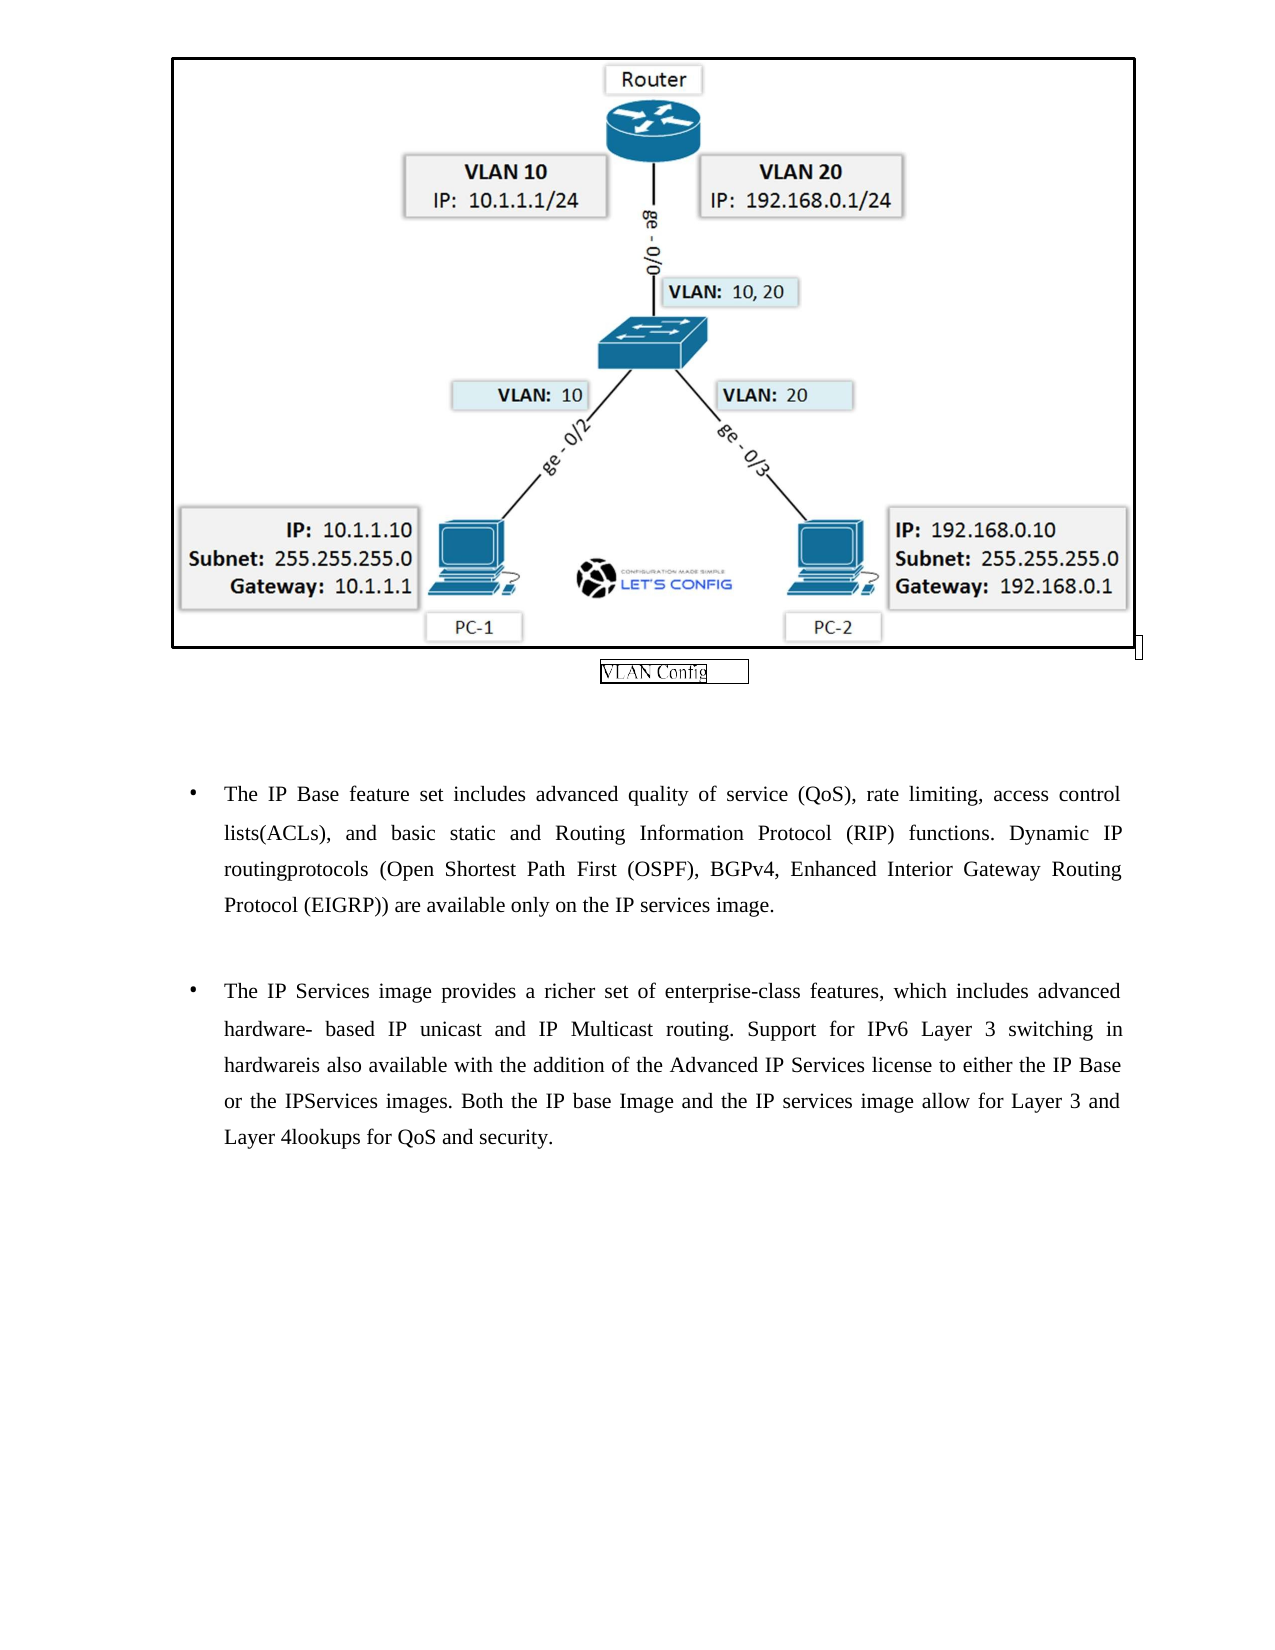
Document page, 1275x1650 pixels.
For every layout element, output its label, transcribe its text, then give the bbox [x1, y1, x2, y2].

picture [601, 660, 748, 683]
picture [174, 60, 1133, 646]
list The IP Base feature set includes advanced quality of service (QoS), rate limiting, access control lists(ACLs), and basic static and Routing Information Protocol (RIP) functions. Dynamic IP routingprotocols (Open Shortest Path First (OSPF), BGPv4, Enhanced Interior Gateway Routing Protocol (EIGRP)) are available only on the IP services image. [189, 776, 1123, 917]
picture [1136, 636, 1142, 659]
list The IP Services image provides a richer set of enterprise-class features, which includes advanced hardware- based IP unicast and IP Multicast routing. Support for IPv6 Layer 3 switching in hardwareis also available with the addition of the Advanced IP Services license to either the IP Base or the IPServices images. Both the IP base Image and the IP services image allow for Layer 3 and Layer 4lookups for QoS and security. [189, 973, 1123, 1149]
picture [602, 665, 706, 682]
